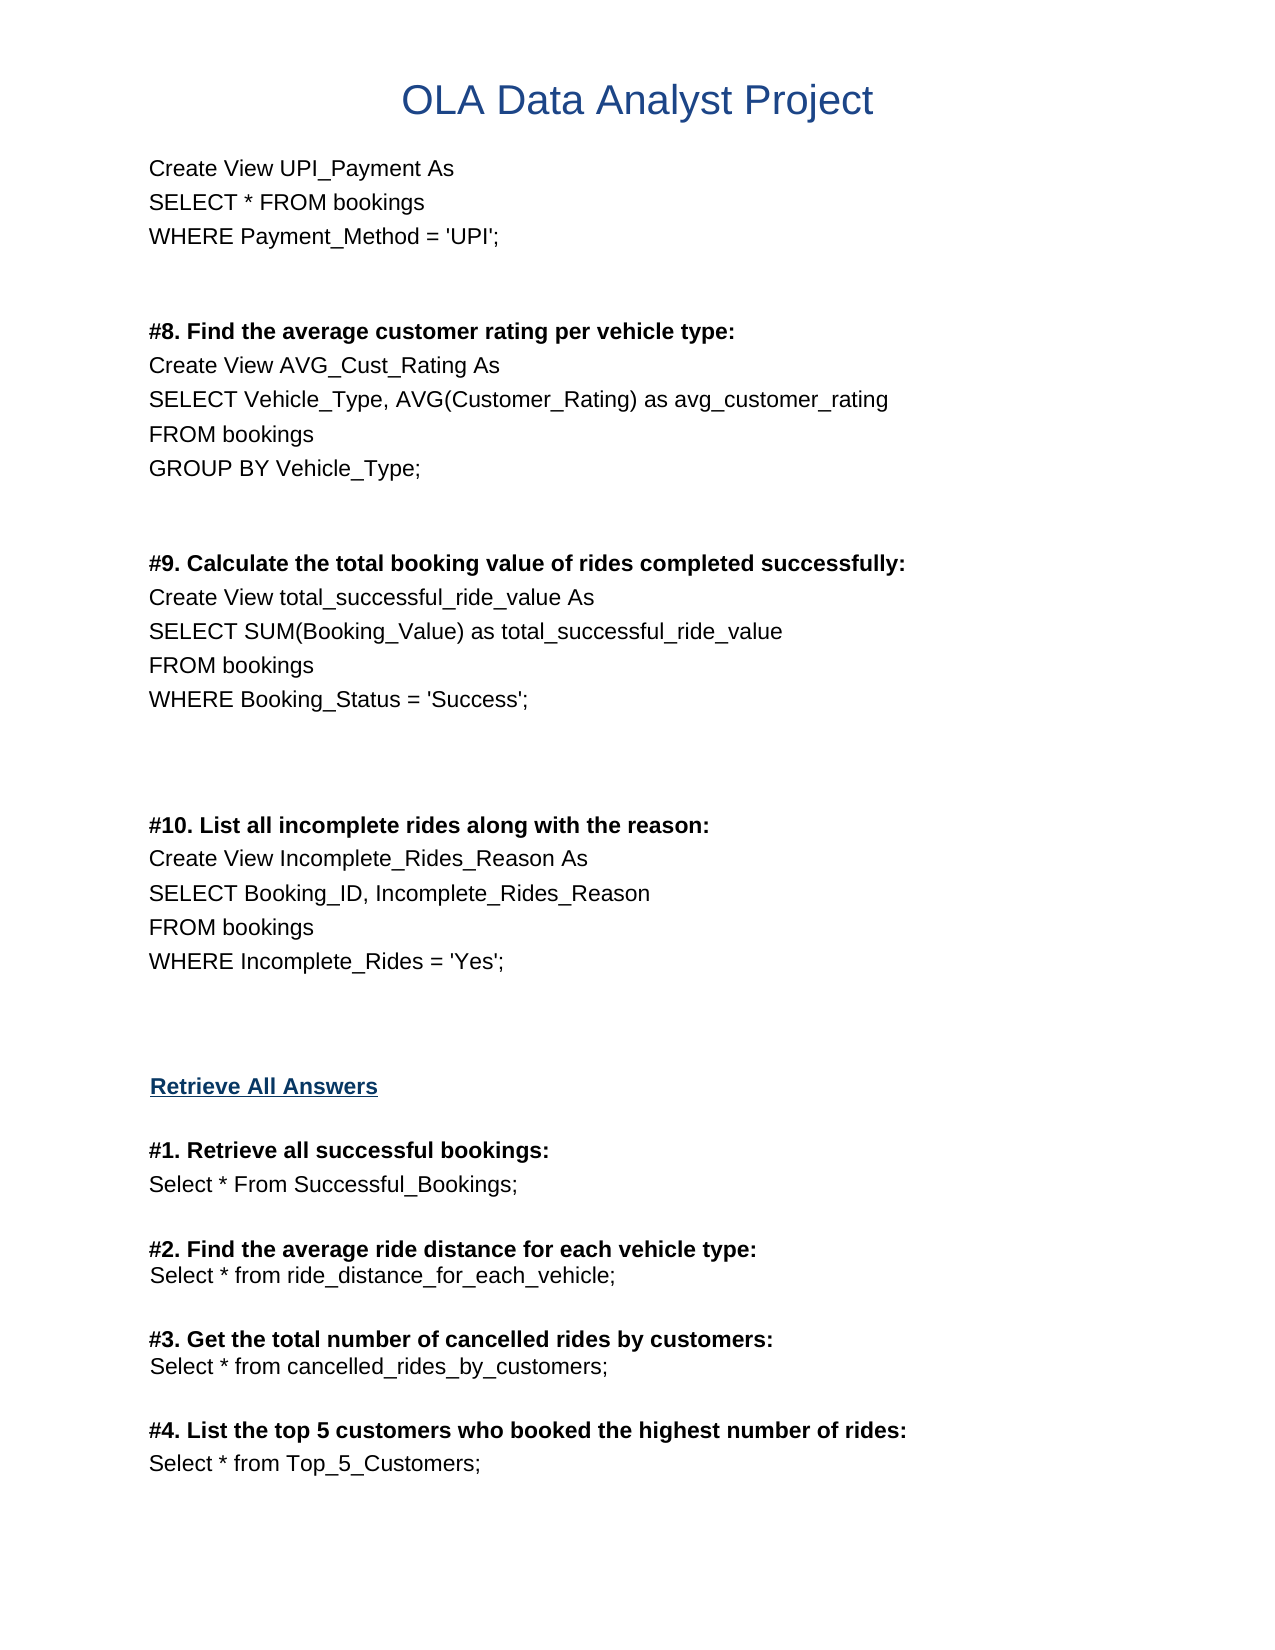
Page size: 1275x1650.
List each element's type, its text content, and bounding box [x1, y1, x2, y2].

text #9. Calculate the total booking value of rides completed successfully: [148, 550, 1126, 576]
text #10. List all incomplete rides along with the reason: [148, 812, 1126, 838]
text Create View Incomplete_Rides_Reason As [148, 845, 1125, 872]
text Select * From Successful_Bookings; [148, 1171, 1125, 1197]
text FROM bookings [148, 914, 1125, 940]
text FROM bookings [148, 652, 1125, 678]
text Create View UPI_Payment As [148, 155, 1125, 181]
text Retrieve All Answers [150, 1073, 1125, 1100]
text #2. Find the average ride distance for each vehicle type: Select * from ride_distance_for_each_vehicle; [148, 1236, 822, 1288]
text #4. List the top 5 customers who booked the highest number of rides: [148, 1417, 1126, 1443]
text FROM bookings [148, 421, 1125, 447]
text #1. Retrieve all successful bookings: [148, 1137, 1126, 1164]
text WHERE Booking_Status = 'Success'; [148, 686, 1125, 713]
text #3. Get the total number of cancelled rides by customers: Select * from cancelled_rides_by_customers; [148, 1326, 838, 1379]
text WHERE Incomplete_Rides = 'Yes'; [148, 948, 1125, 974]
text SELECT SUM(Booking_Value) as total_successful_ride_value [148, 618, 1125, 644]
text WHERE Payment_Method = 'UPI'; [148, 223, 1125, 250]
text SELECT * FROM bookings [148, 189, 1125, 215]
text Create View total_successful_ride_value As [148, 583, 1125, 610]
text GROUP BY Vehicle_Type; [148, 455, 1125, 481]
text Create View AVG_Cust_Rating As [148, 352, 1125, 378]
text #8. Find the average customer rating per vehicle type: [148, 318, 1126, 345]
text Select * from Top_5_Customers; [148, 1450, 1125, 1477]
text SELECT Booking_ID, Incomplete_Rides_Reason [148, 879, 1125, 906]
text SELECT Vehicle_Type, AVG(Customer_Rating) as avg_customer_rating [148, 386, 1125, 413]
